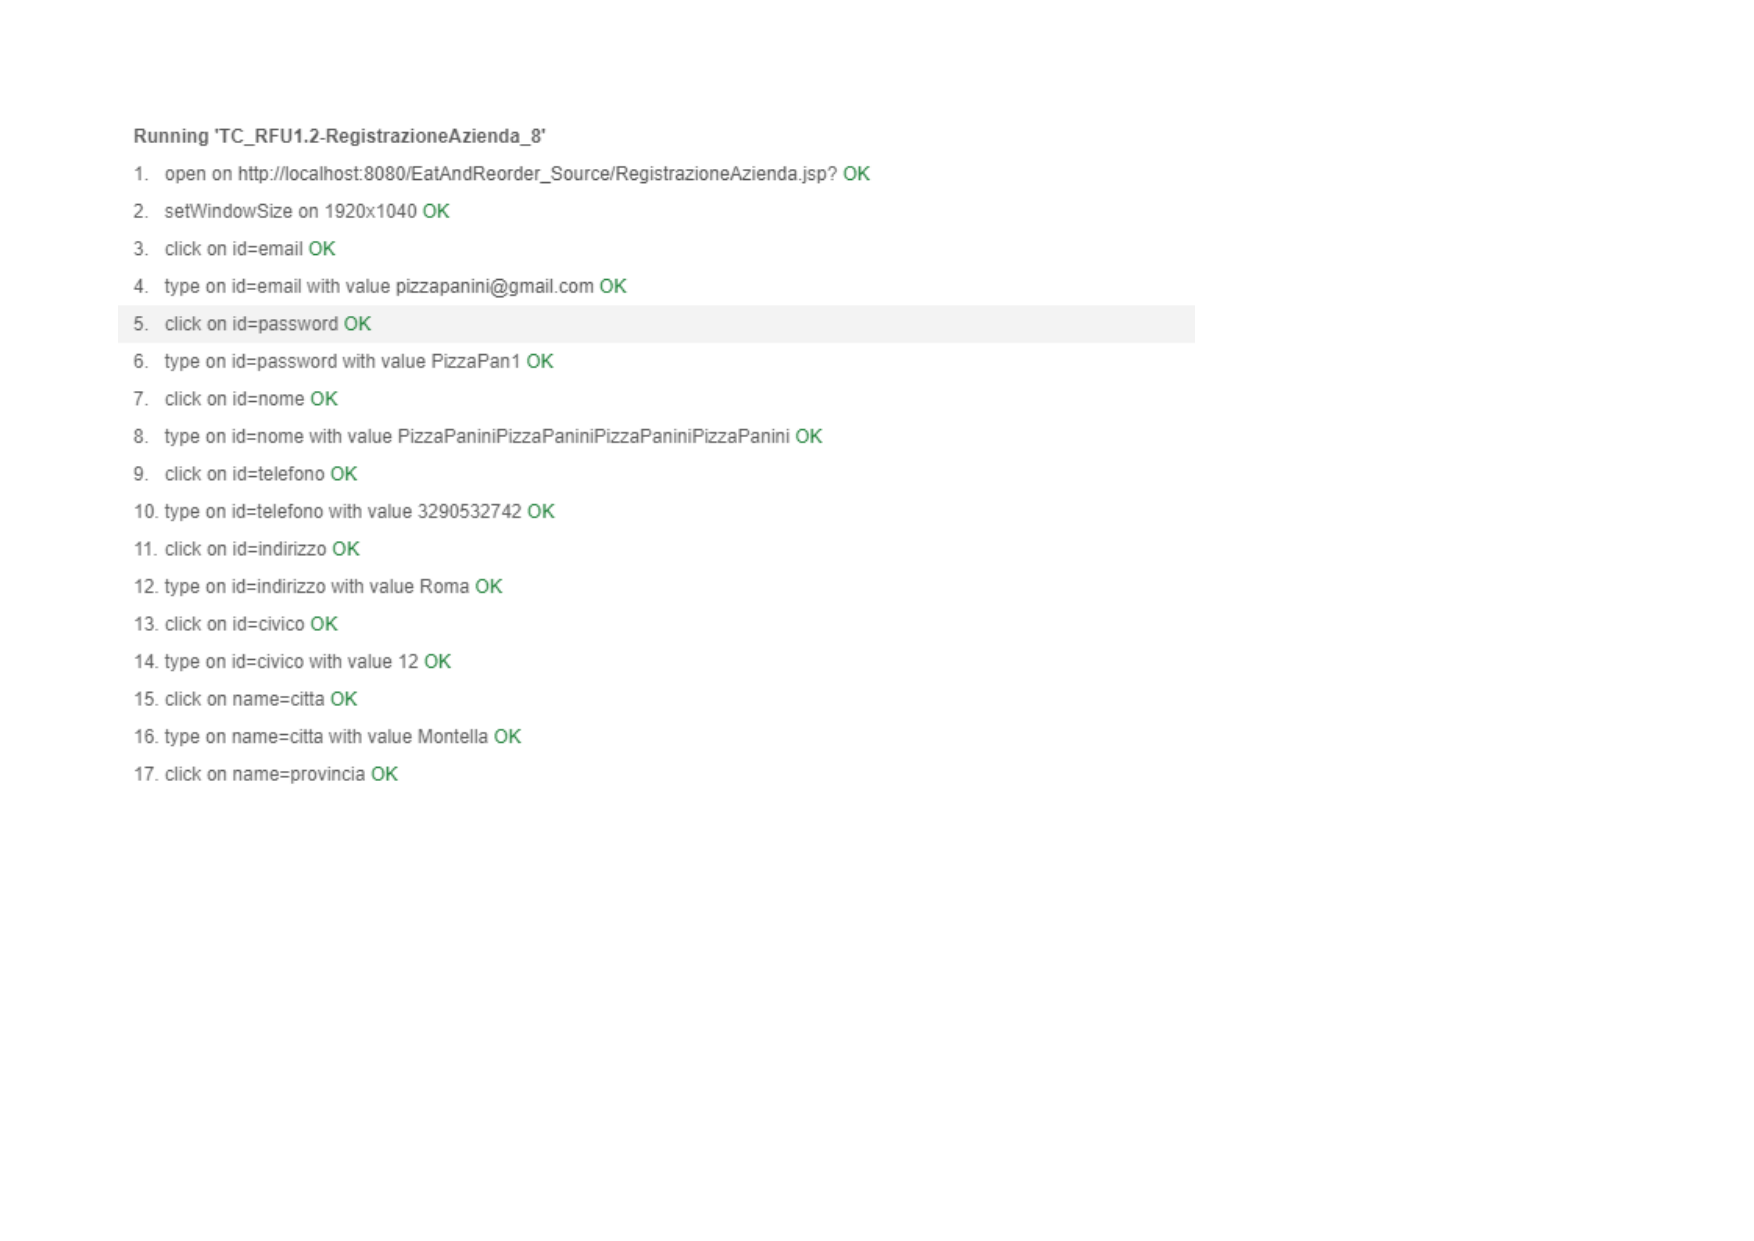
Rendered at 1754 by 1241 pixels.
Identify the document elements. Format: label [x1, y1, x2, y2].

picture [118, 118, 1195, 795]
